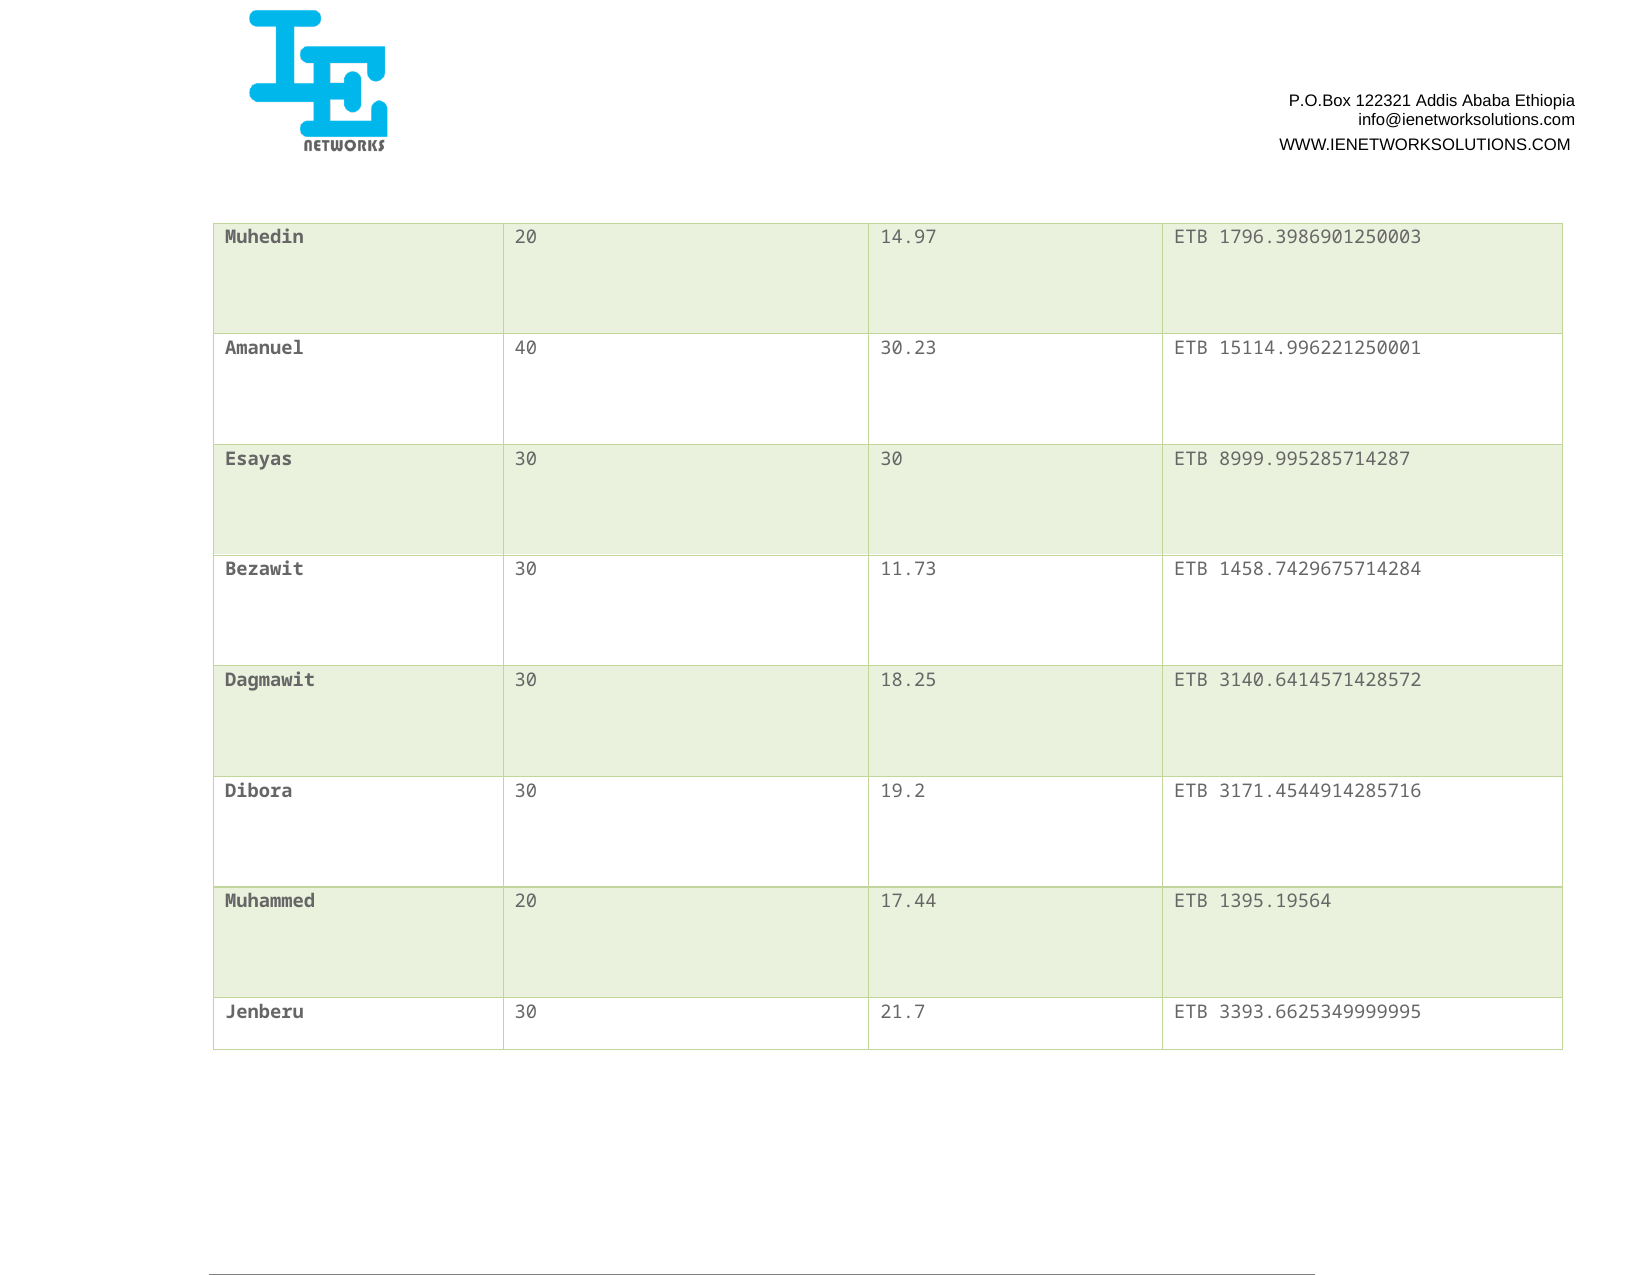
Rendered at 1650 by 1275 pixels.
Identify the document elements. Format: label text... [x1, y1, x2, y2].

table_cell 20 [504, 224, 868, 333]
table_cell Jenberu [214, 998, 503, 1049]
table_cell 30 [504, 777, 868, 886]
picture [237, 4, 399, 166]
table_cell ETB 3393.6625349999995 [1163, 998, 1562, 1049]
table_cell ETB 1458.7429675714284 [1163, 556, 1562, 665]
table_cell 30 [504, 556, 868, 665]
table_cell 30 [504, 445, 868, 554]
table_cell Bezawit [214, 556, 503, 665]
table_cell 30 [504, 666, 868, 776]
table_cell Muhedin [214, 224, 503, 333]
table_cell ETB 8999.995285714287 [1163, 445, 1562, 554]
table_cell Amanuel [214, 334, 503, 444]
table_cell 30 [504, 998, 868, 1049]
table_cell 30 [869, 445, 1162, 554]
table_cell 11.73 [869, 556, 1162, 665]
table_cell Muhammed [214, 888, 503, 997]
table_cell ETB 1395.19564 [1163, 888, 1562, 997]
table_cell 20 [504, 888, 868, 997]
table_cell ETB 15114.996221250001 [1163, 334, 1562, 444]
table_cell Dibora [214, 777, 503, 886]
table_cell 17.44 [869, 888, 1162, 997]
table_cell 30.23 [869, 334, 1162, 444]
table_cell ETB 1796.3986901250003 [1163, 224, 1562, 333]
table_cell 40 [504, 334, 868, 444]
table_cell 14.97 [869, 224, 1162, 333]
table_cell 18.25 [869, 666, 1162, 776]
table_cell 21.7 [869, 998, 1162, 1049]
table_cell Esayas [214, 445, 503, 554]
table_cell ETB 3140.6414571428572 [1163, 666, 1562, 776]
table_cell ETB 3171.4544914285716 [1163, 777, 1562, 886]
table_cell 19.2 [869, 777, 1162, 886]
table_cell Dagmawit [214, 666, 503, 776]
